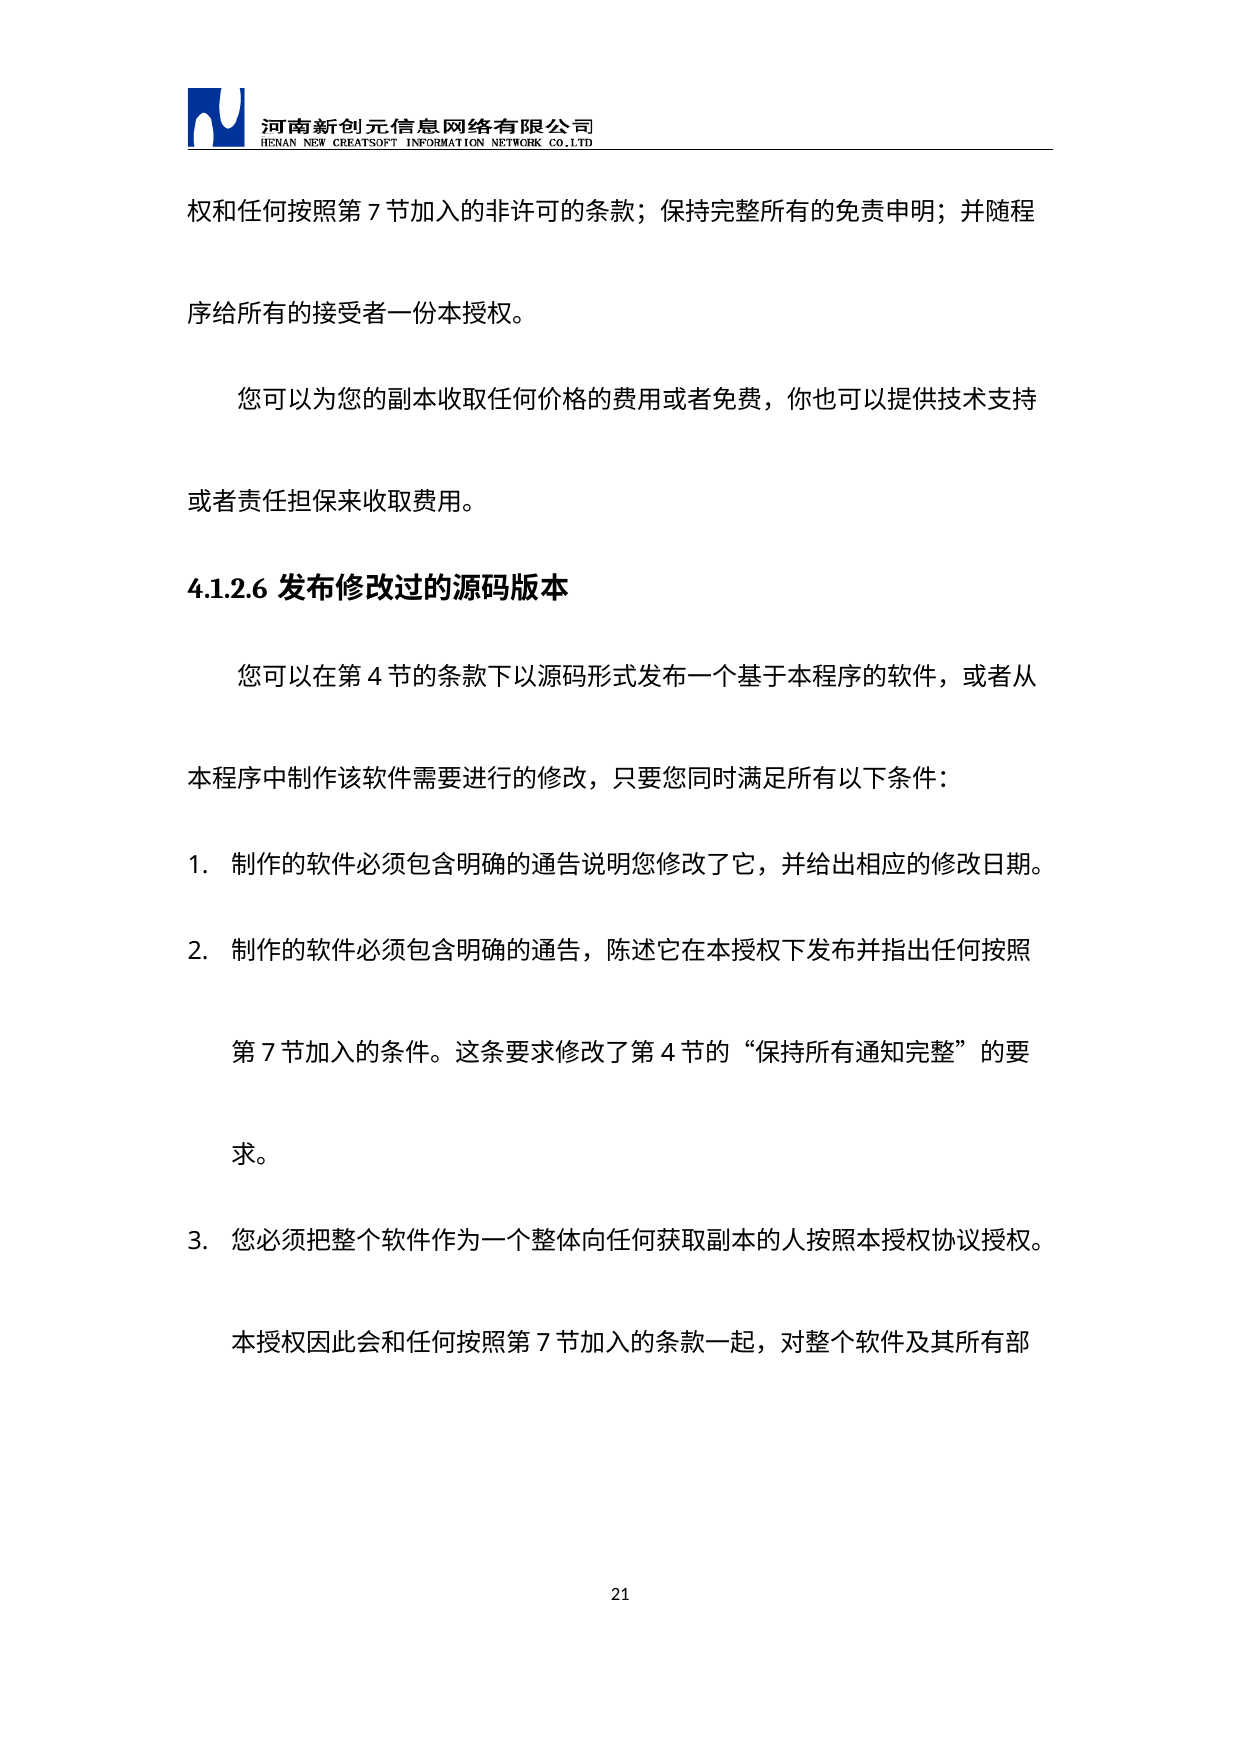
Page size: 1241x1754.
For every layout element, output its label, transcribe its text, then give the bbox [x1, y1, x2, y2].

text 你可以通过任何媒介发布本程序源代码的未被修改过的完整副本，只要您显著而适当地在每个副本上发布一个合适的版权通告；保持完整所有叙述本授权和任何按照第7节加入的非许可的条款；保持完整所有的免责申明；并随程序给所有的接受者一份本授权。 [187, 176, 1053, 345]
list 制作的软件必须包含明确的通告，陈述它在本授权下发布并指出任何按照第7节加入的条件。这条要求修改了第4节的“保持所有通知完整”的要求。 [187, 914, 1053, 1186]
subtitle 发布修改过的源码版本 [187, 551, 1053, 619]
picture [187, 88, 593, 147]
list 制作的软件必须包含明确的通告说明您修改了它，并给出相应的修改日期。 [187, 828, 1053, 896]
text 您可以在第4节的条款下以源码形式发布一个基于本程序的软件，或者从本程序中制作该软件需要进行的修改，只要您同时满足所有以下条件： [187, 641, 1053, 810]
list 您必须把整个软件作为一个整体向任何获取副本的人按照本授权协议授权。本授权因此会和任何按照第7节加入的条款一起，对整个软件及其所有部分，无论是以什么形式打包的，起法律效力。本授权不允许以其他任何形式授权该软件，但如果您个别地收到这样的许可，本授权并不否定该许可。 [187, 1204, 1053, 1374]
text 您可以为您的副本收取任何价格的费用或者免费，你也可以提供技术支持或者责任担保来收取费用。 [187, 363, 1053, 533]
